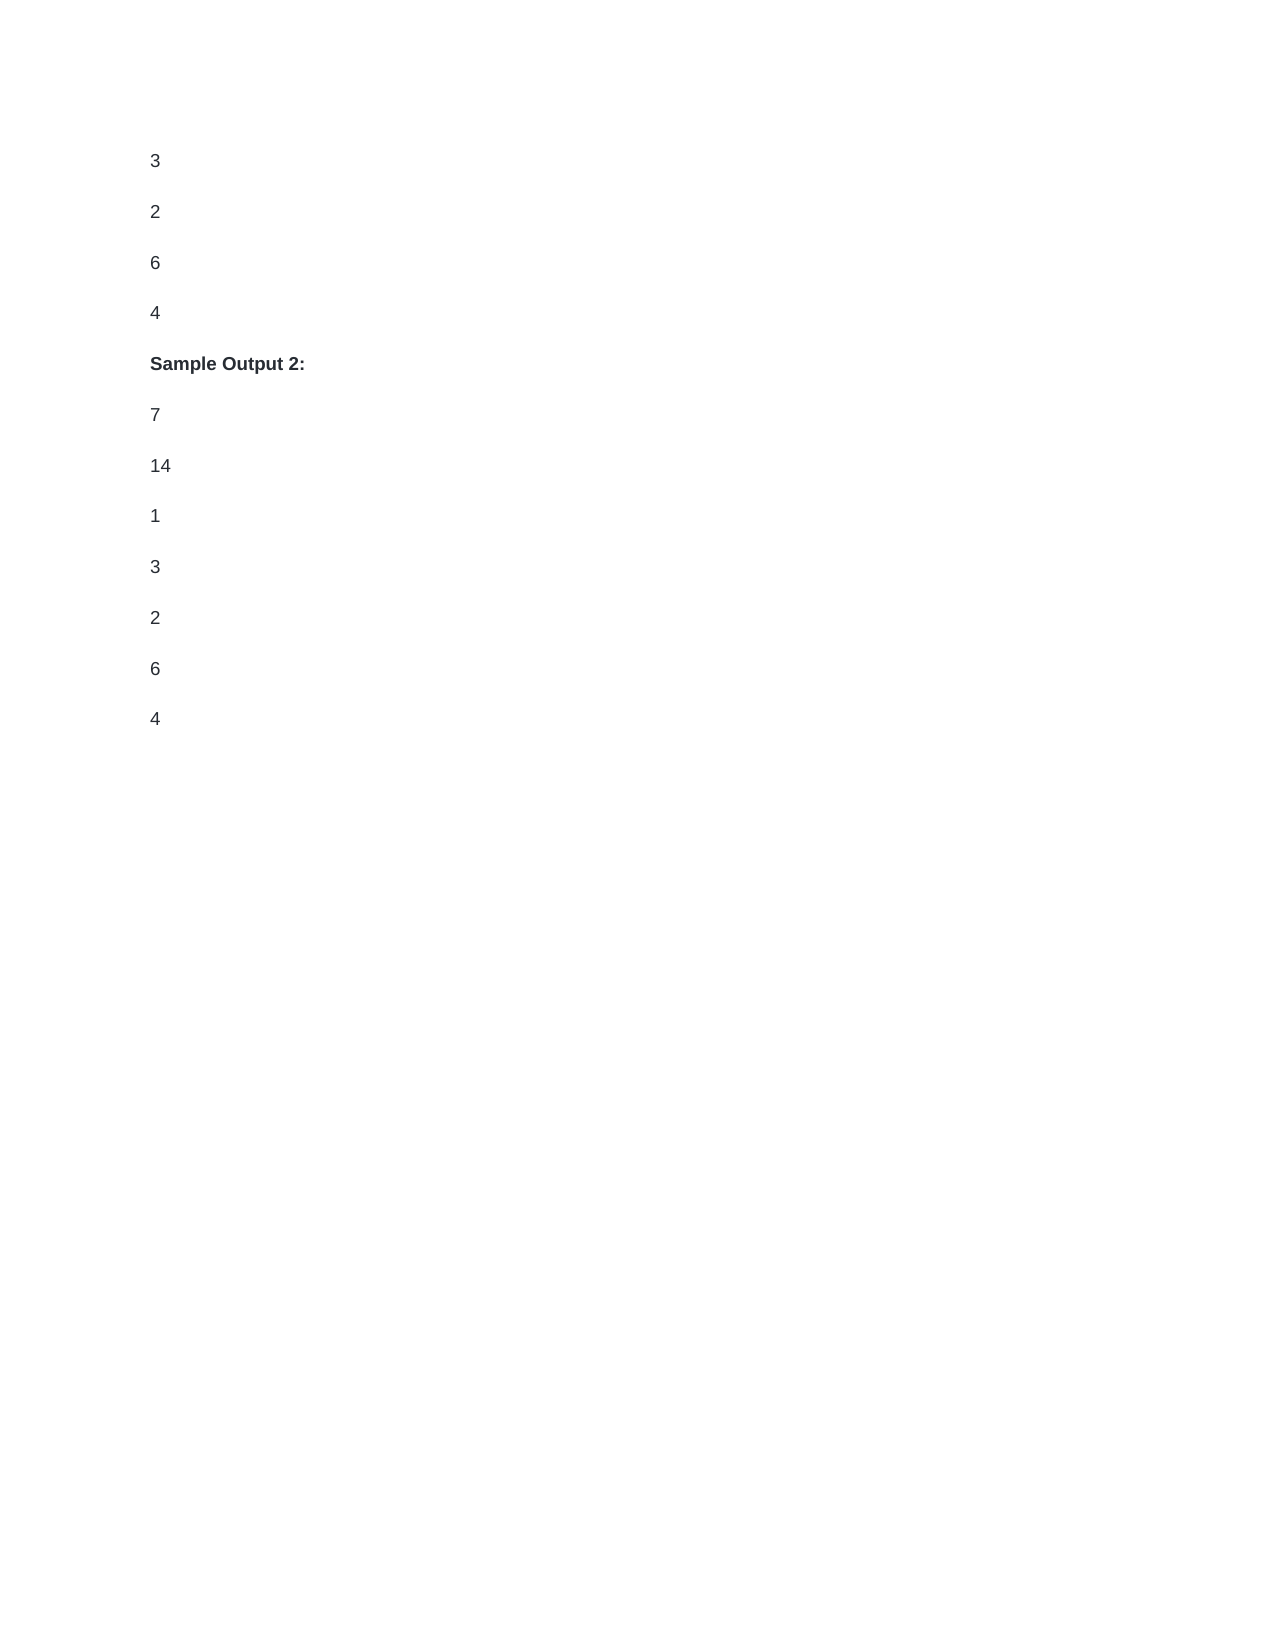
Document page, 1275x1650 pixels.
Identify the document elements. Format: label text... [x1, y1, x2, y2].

text 4 [150, 302, 1125, 324]
text 4 [150, 708, 1125, 729]
text 7 [150, 404, 1125, 425]
text 14 [150, 454, 1125, 476]
text 3 [150, 556, 1125, 577]
text 6 [150, 251, 1125, 273]
text Sample Output 2: [150, 353, 1125, 374]
text 2 [150, 607, 1125, 628]
text 3 [150, 150, 1125, 172]
text 6 [150, 657, 1125, 679]
text 2 [150, 201, 1125, 222]
text 1 [150, 505, 1125, 527]
